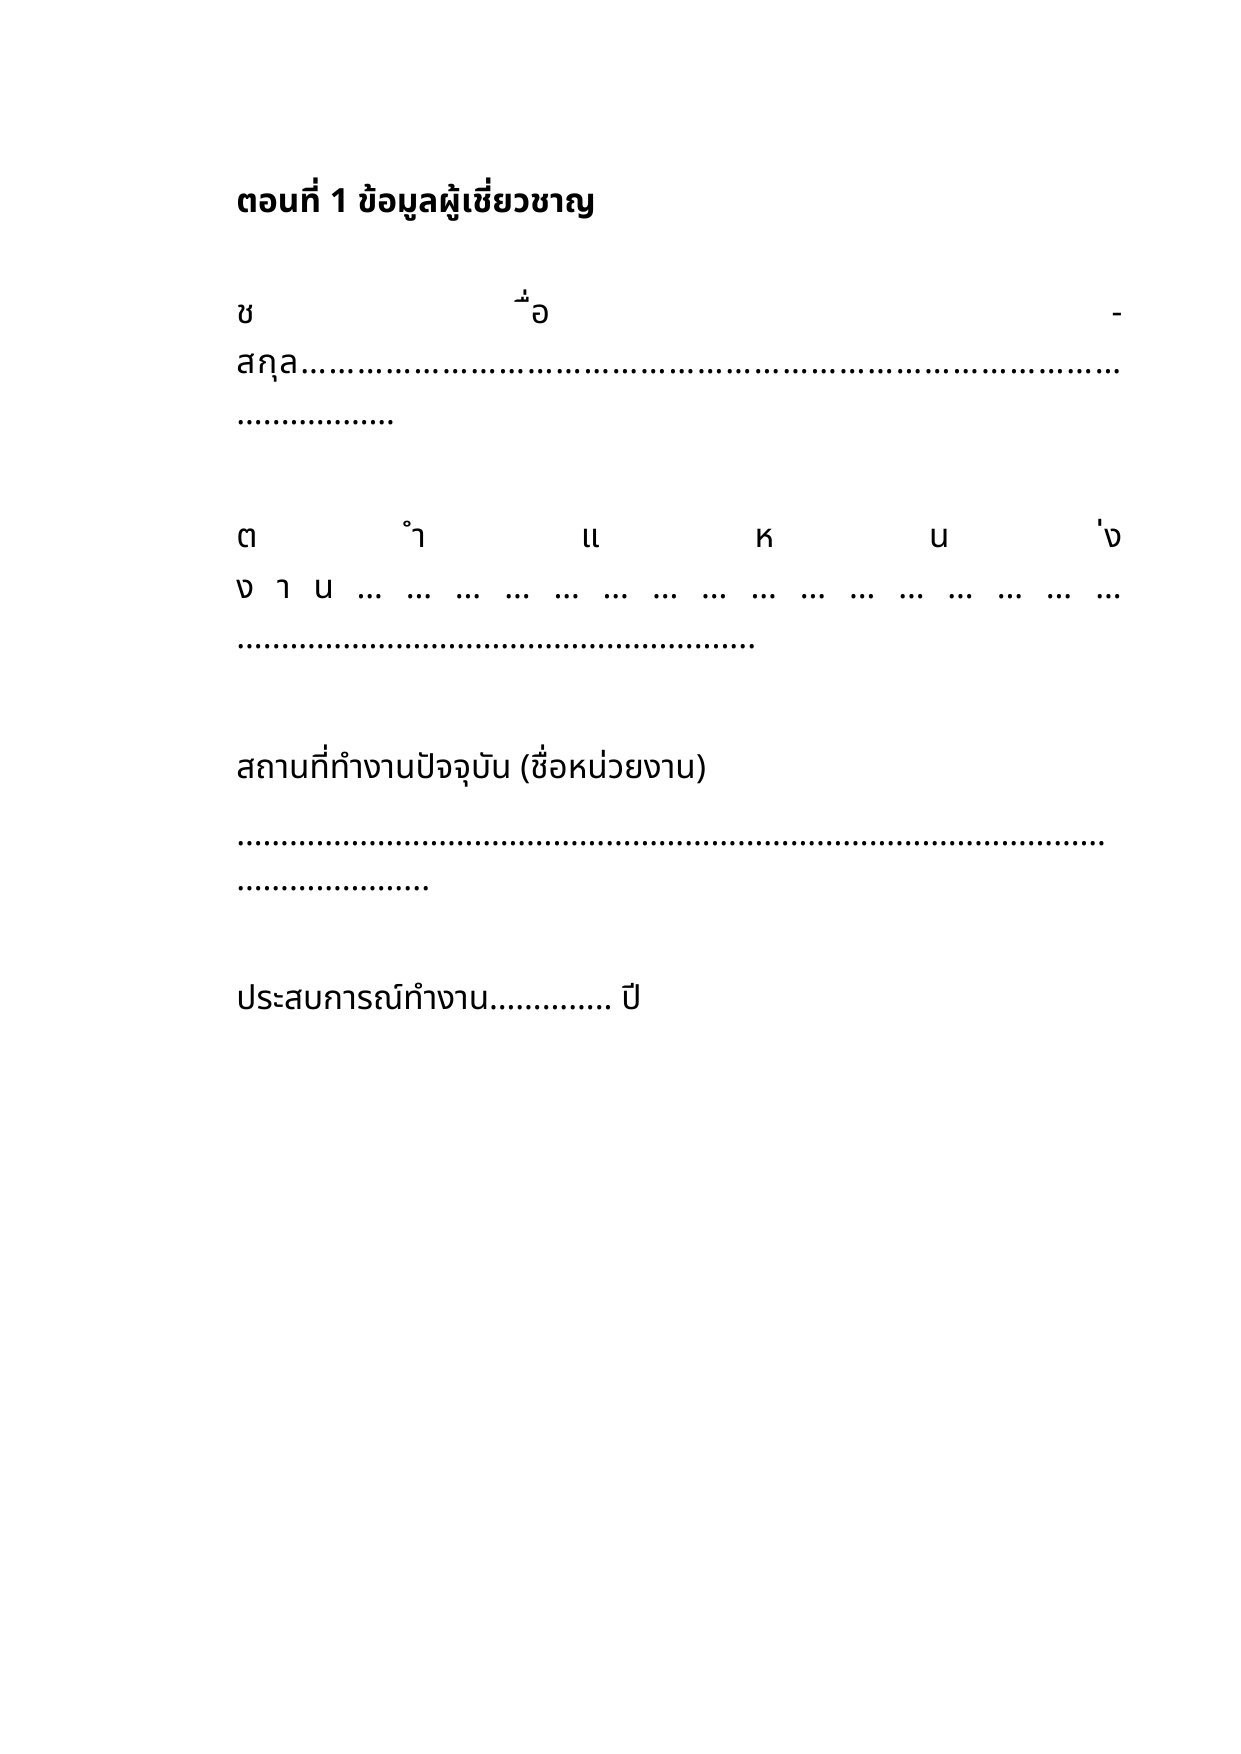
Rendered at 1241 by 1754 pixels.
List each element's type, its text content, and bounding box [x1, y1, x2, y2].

text ชื่อ - สกุล………………………………………………………………………………...………… [236, 287, 1122, 439]
text ประสบการณ์ทำงาน………….. ปี [236, 973, 1122, 1024]
text สถานที่ทำงานปัจจุบัน (ชื่อหน่วยงาน) [236, 742, 1122, 793]
text ตำแหน่งงาน……………………………………………...………………………………………........ [236, 512, 1122, 664]
text ตอนที่ 1 ข้อมูลผู้เชี่ยวชาญ [236, 177, 1122, 228]
text ……………………………………………………………………………………………………….... [236, 810, 1122, 901]
